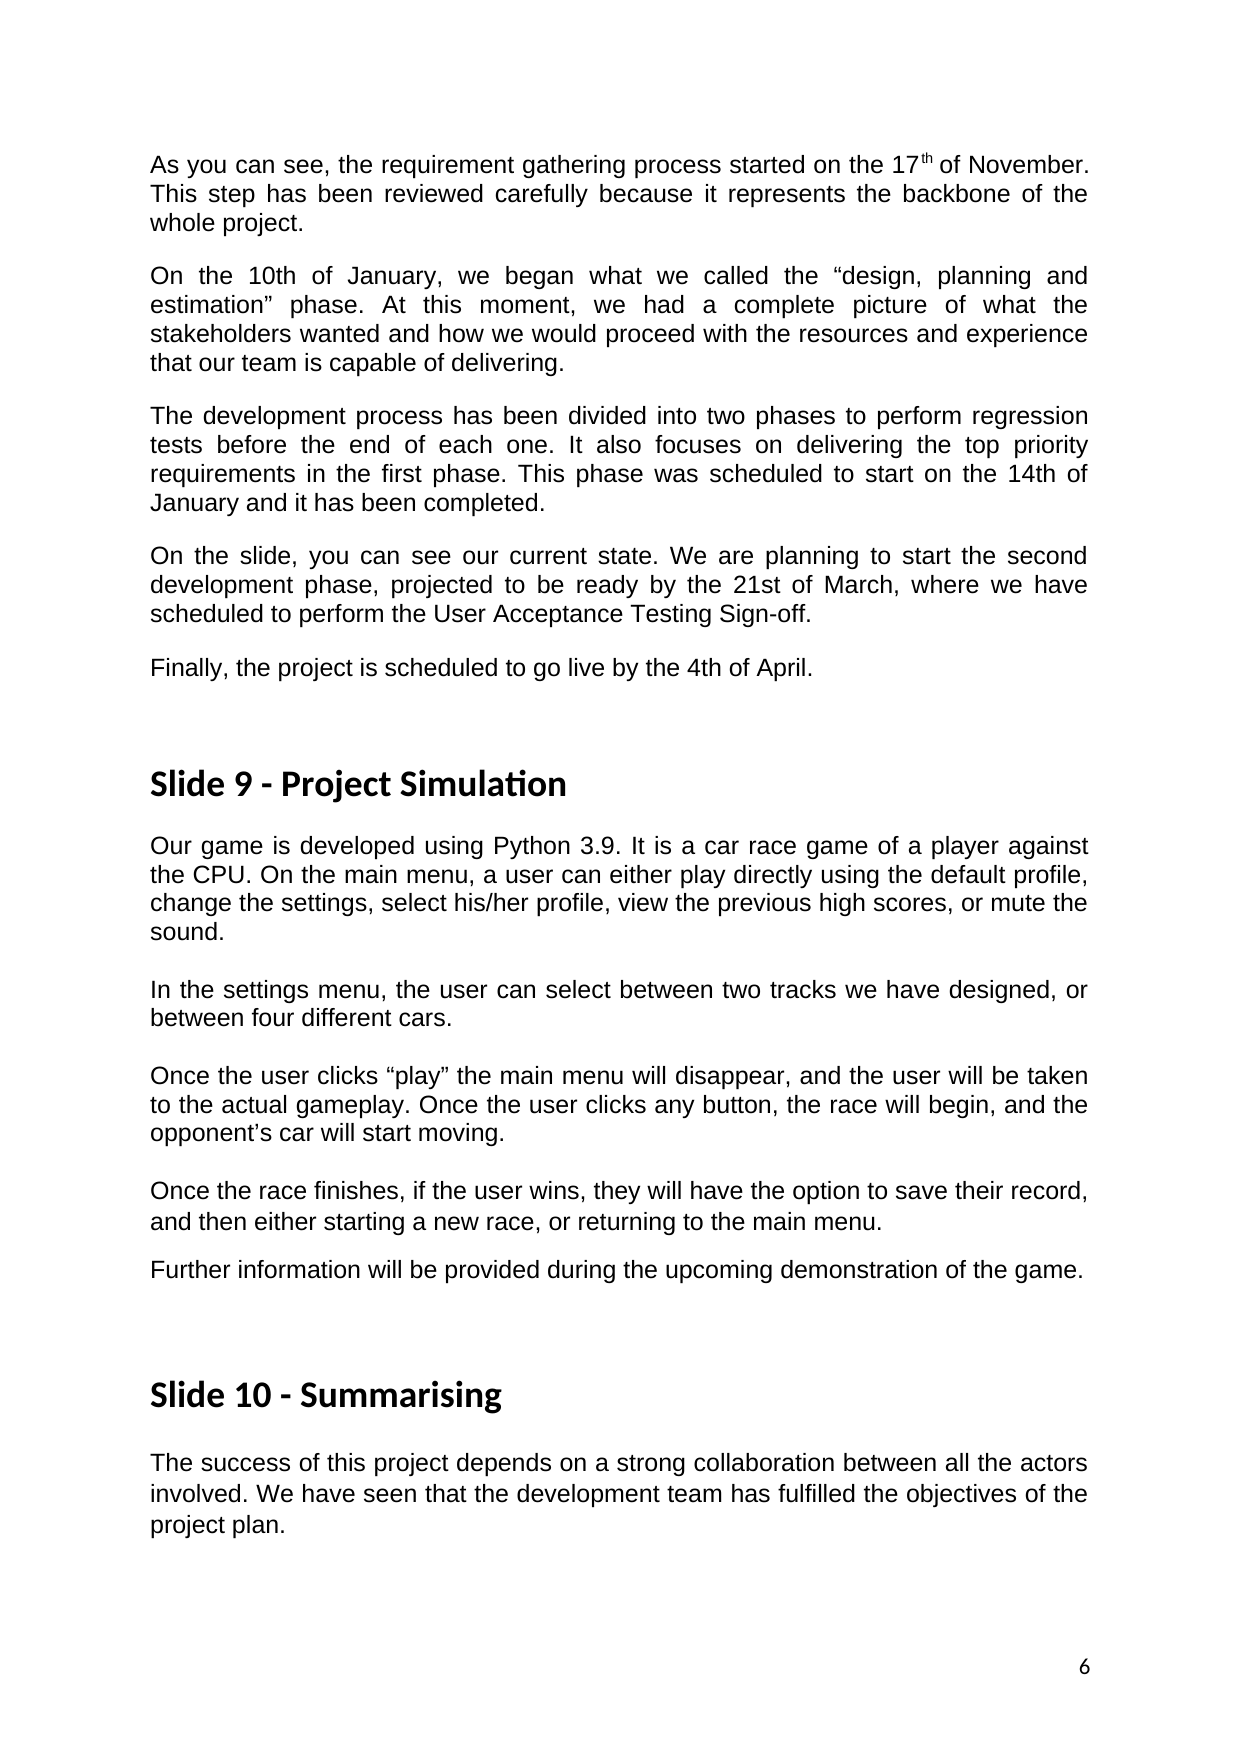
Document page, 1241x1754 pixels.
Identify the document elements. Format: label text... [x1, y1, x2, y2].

text The development process has been divided into two phases to perform regression tests before the end of each one. It also focuses on delivering the top priority requirements in the first phase. This phase was scheduled to start on the 14th of January and it has been completed. [150, 401, 1090, 516]
text Finally, the project is scheduled to go live by the 4th of April. [150, 652, 1090, 681]
text Once the race finishes, if the user wins, they will have the option to save their record, and then either starting a new race, or returning to the main menu. [150, 1176, 1090, 1236]
text Once the user clicks “play” the main menu will disappear, and the user will be taken to the actual gameplay. Once the user clicks any button, the race will begin, and the opponent’s car will start moving. [150, 1061, 1090, 1147]
text As you can see, the requirement gathering process started on the 17th of November. This step has been reviewed carefully because it represents the backbone of the whole project. [150, 150, 1090, 236]
text Our game is developed using Python 3.9. It is a car race game of a player against the CPU. On the main menu, a user can either play directly using the default profile, change the settings, select his/her profile, view the previous high scores, or mute the sound. [150, 831, 1090, 946]
text In the settings menu, the user can select between two tracks we have designed, or between four different cars. [150, 974, 1090, 1032]
text On the slide, you can see our current state. We are planning to start the second development phase, projected to be ready by the 21st of March, where we have scheduled to perform the User Acceptance Testing Sign-off. [150, 541, 1090, 627]
text On the 10th of January, we began what we called the “design, planning and estimation” phase. At this moment, we had a complete picture of what the stakeholders wanted and how we would proceed with the resources and experience that our team is capable of delivering. [150, 261, 1090, 376]
subtitle Slide 9 - Project Simulation [150, 760, 1090, 806]
text The success of this project depends on a strong collaboration between all the actors involved. We have seen that the development team has fulfilled the objectives of the project plan. [150, 1417, 1090, 1538]
text Further information will be provided during the upcoming demonstration of the game. [150, 1254, 1090, 1283]
subtitle Slide 10 - Summarising [150, 1371, 1090, 1417]
